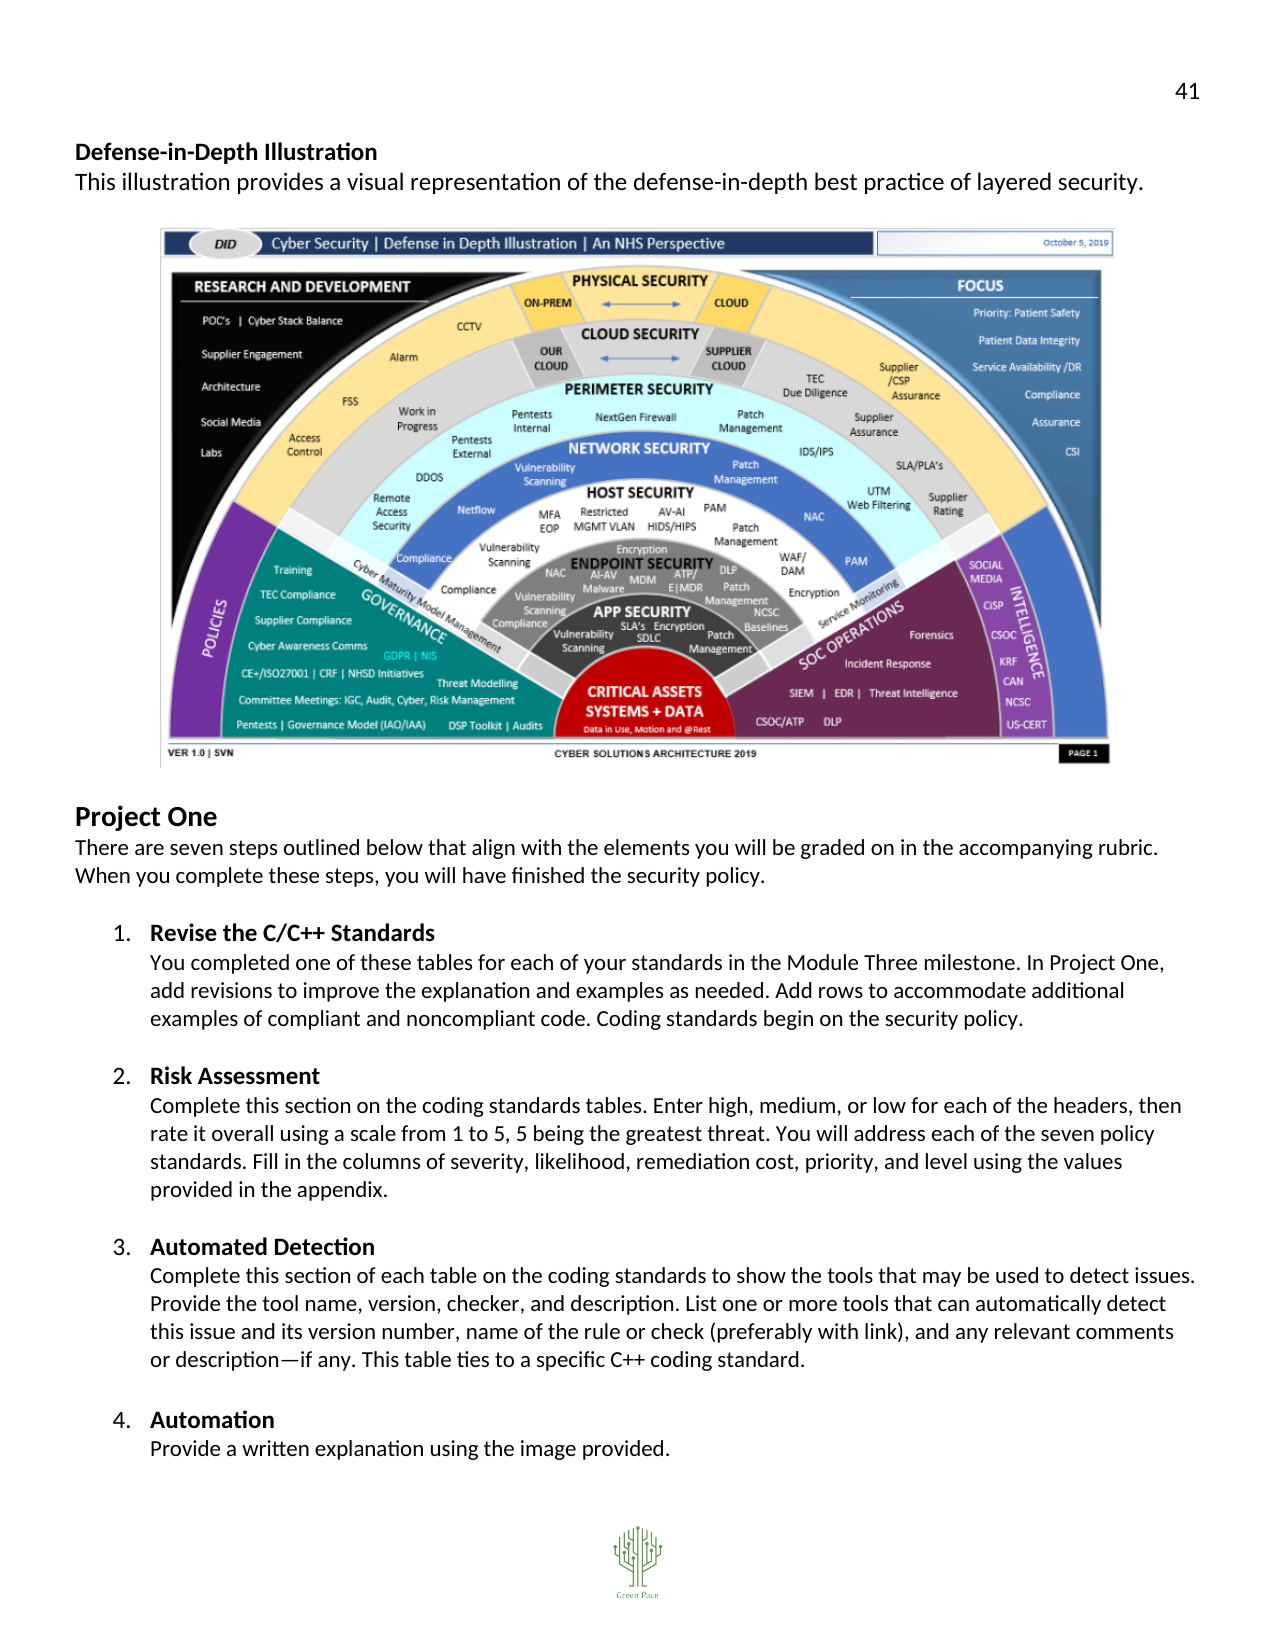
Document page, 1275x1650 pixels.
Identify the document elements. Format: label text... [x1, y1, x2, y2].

text Complete this section of each table on the coding standards to show the tools that may be used to detect issues. Provide the tool name, version, checker, and description. List one or more tools that can automatically detect this issue and its version number, name of the rule or check (preferably with link), and any relevant comments or description—if any. This table ties to a specific C++ coding standard. [150, 1261, 1200, 1373]
subtitle Risk Assessment [112, 1060, 1200, 1091]
text Complete this section on the coding standards tables. Enter high, medium, or low for each of the headers, then rate it overall using a scale from 1 to 5, 5 being the greatest threat. You will address each of the seven policy standards. Fill in the columns of severity, likelihood, remediation cost, priority, and level using the values provided in the appendix. [150, 1091, 1200, 1203]
subtitle Project One [75, 798, 1200, 833]
picture [159, 227, 1116, 768]
subtitle Defense-in-Depth Illustration [75, 136, 1200, 167]
text There are seven steps outlined below that align with the elements you will be graded on in the accompanying rubric. When you complete these steps, you will have finished the security policy. [75, 833, 1200, 889]
text This illustration provides a visual representation of the defense-in-depth best practice of layered security. [75, 167, 1200, 197]
picture [605, 1521, 670, 1606]
subtitle Automation [112, 1404, 1200, 1434]
subtitle Revise the C/C++ Standards [112, 918, 1200, 948]
text Provide a written explanation using the image provided. [150, 1434, 1200, 1462]
text You completed one of these tables for each of your standards in the Module Three milestone. In Project One, add revisions to improve the explanation and examples as needed. Add rows to accommodate additional examples of compliant and noncompliant code. Coding standards begin on the security policy. [150, 948, 1200, 1032]
subtitle Automated Detection [112, 1231, 1200, 1261]
